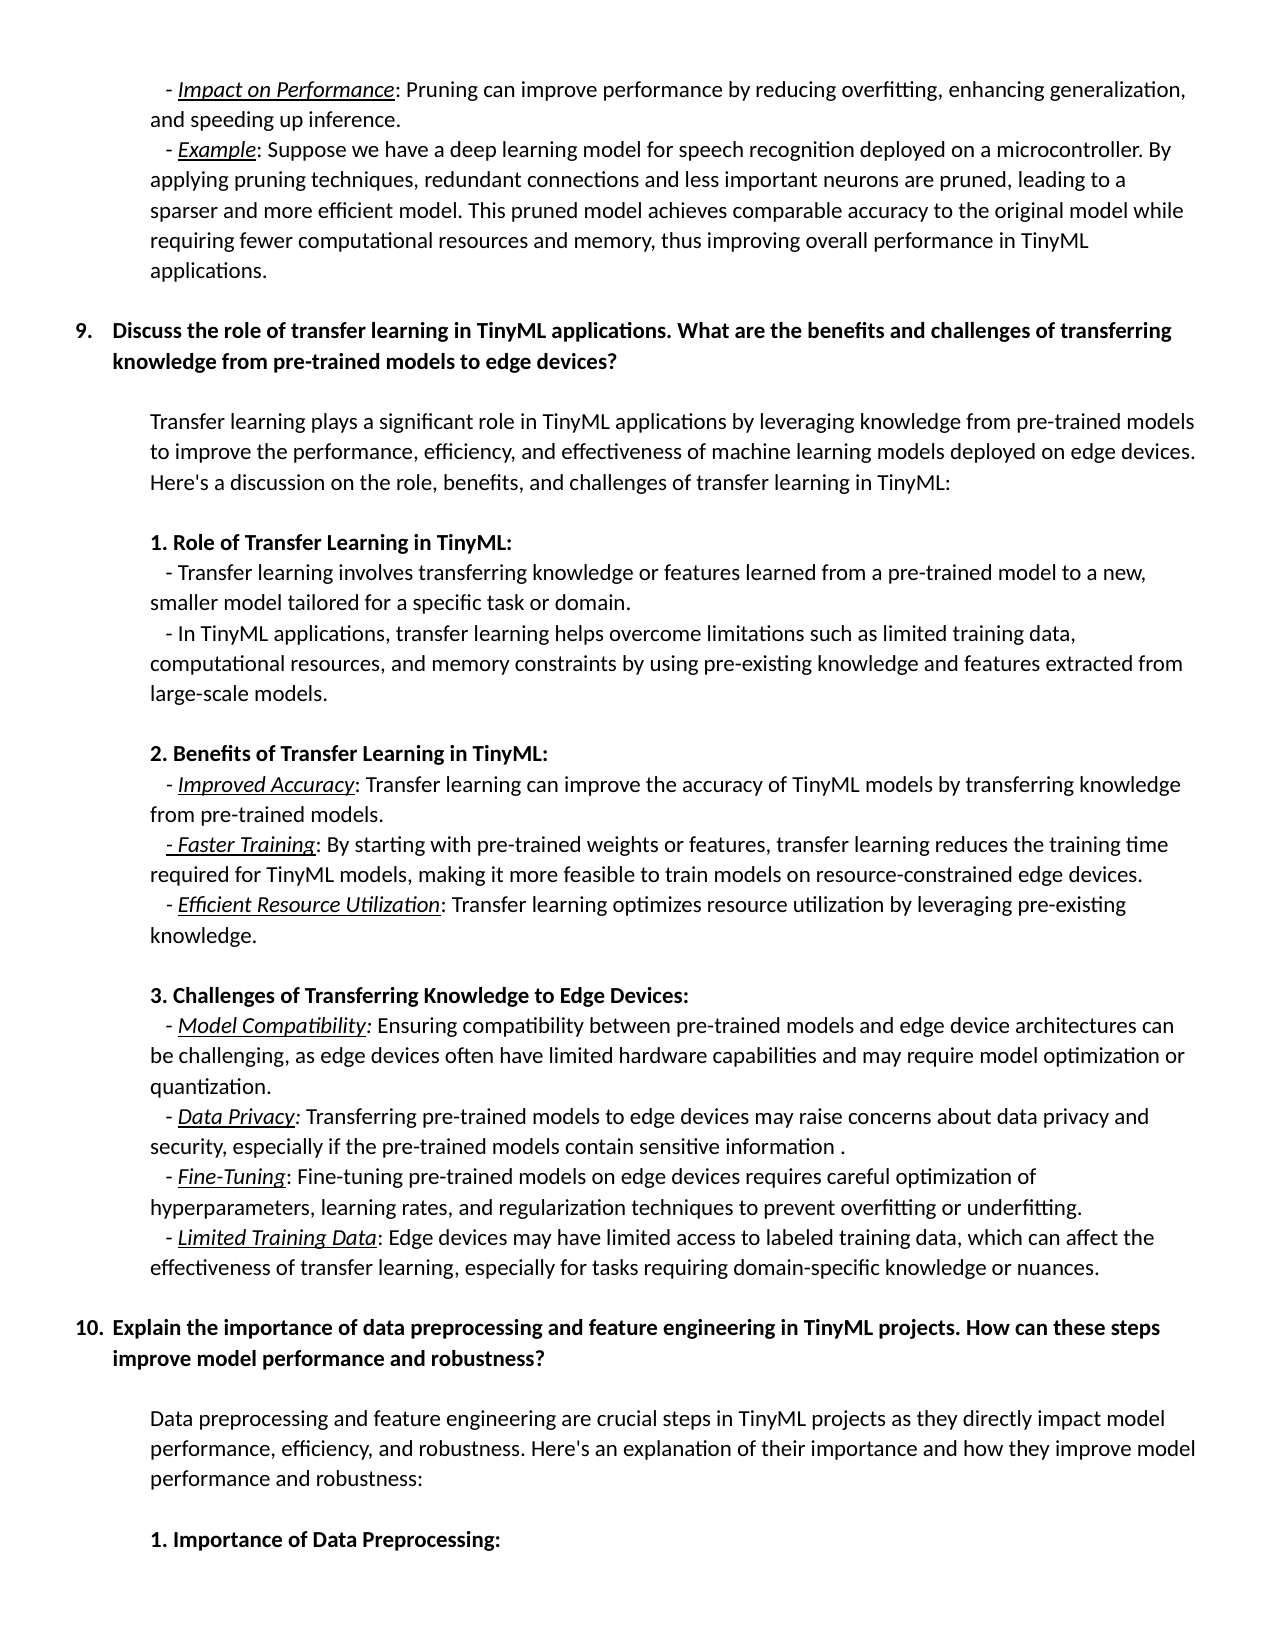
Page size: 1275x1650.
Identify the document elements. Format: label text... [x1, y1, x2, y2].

list - Efficient Resource Utilization: Transfer learning optimizes resource utilization by leveraging pre-existing knowledge. [150, 891, 1200, 949]
list Explain the importance of data preprocessing and feature engineering in TinyML projects. How can these steps improve model performance and robustness? [75, 1313, 1200, 1372]
list 2. Benefits of Transfer Learning in TinyML: [150, 739, 1200, 768]
list - Limited Training Data: Edge devices may have limited access to labeled training data, which can affect the effectiveness of transfer learning, especially for tasks requiring domain-specific knowledge or nuances. [150, 1223, 1200, 1281]
list - Data Privacy: Transferring pre-trained models to edge devices may raise concerns about data privacy and security, especially if the pre-trained models contain sensitive information . [150, 1102, 1200, 1160]
list - Model Compatibility: Ensuring compatibility between pre-trained models and edge device architectures can be challenging, as edge devices often have limited hardware capabilities and may require model optimization or quantization. [150, 1011, 1200, 1100]
list - Transfer learning involves transferring knowledge or features learned from a pre-trained model to a new, smaller model tailored for a specific task or domain. [150, 558, 1200, 617]
list 1. Role of Transfer Learning in TinyML: [150, 528, 1200, 556]
list - Example: Suppose we have a deep learning model for speech recognition deployed on a microcontroller. By applying pruning techniques, redundant connections and less important neurons are pruned, leading to a sparser and more efficient model. This pruned model achieves comparable accuracy to the original model while requiring fewer computational resources and memory, thus improving overall performance in TinyML applications. [150, 135, 1200, 284]
list 1. Importance of Data Preprocessing: [150, 1525, 1200, 1553]
list - Improved Accuracy: Transfer learning can improve the accuracy of TinyML models by transferring knowledge from pre-trained models. [150, 770, 1200, 828]
list - Faster Training: By starting with pre-trained weights or features, transfer learning reduces the training time required for TinyML models, making it more feasible to train models on resource-constrained edge devices. [150, 830, 1200, 888]
list 3. Challenges of Transferring Knowledge to Edge Devices: [150, 981, 1200, 1009]
list Data preprocessing and feature engineering are crucial steps in TinyML projects as they directly impact model performance, efficiency, and robustness. Here's an explanation of their importance and how they improve model performance and robustness: [150, 1404, 1200, 1493]
list Discuss the role of transfer learning in TinyML applications. What are the benefits and challenges of transferring knowledge from pre-trained models to edge devices? [75, 317, 1200, 375]
list - Fine-Tuning: Fine-tuning pre-trained models on edge devices requires careful optimization of hyperparameters, learning rates, and regularization techniques to prevent overfitting or underfitting. [150, 1162, 1200, 1221]
list Transfer learning plays a significant role in TinyML applications by leveraging knowledge from pre-trained models to improve the performance, efficiency, and effectiveness of machine learning models deployed on edge devices. Here's a discussion on the role, benefits, and challenges of transfer learning in TinyML: [150, 407, 1200, 496]
list - Impact on Performance: Pruning can improve performance by reducing overfitting, enhancing generalization, and speeding up inference. [150, 75, 1200, 133]
list - In TinyML applications, transfer learning helps overcome limitations such as limited training data, computational resources, and memory constraints by using pre-existing knowledge and features extracted from large-scale models. [150, 619, 1200, 707]
